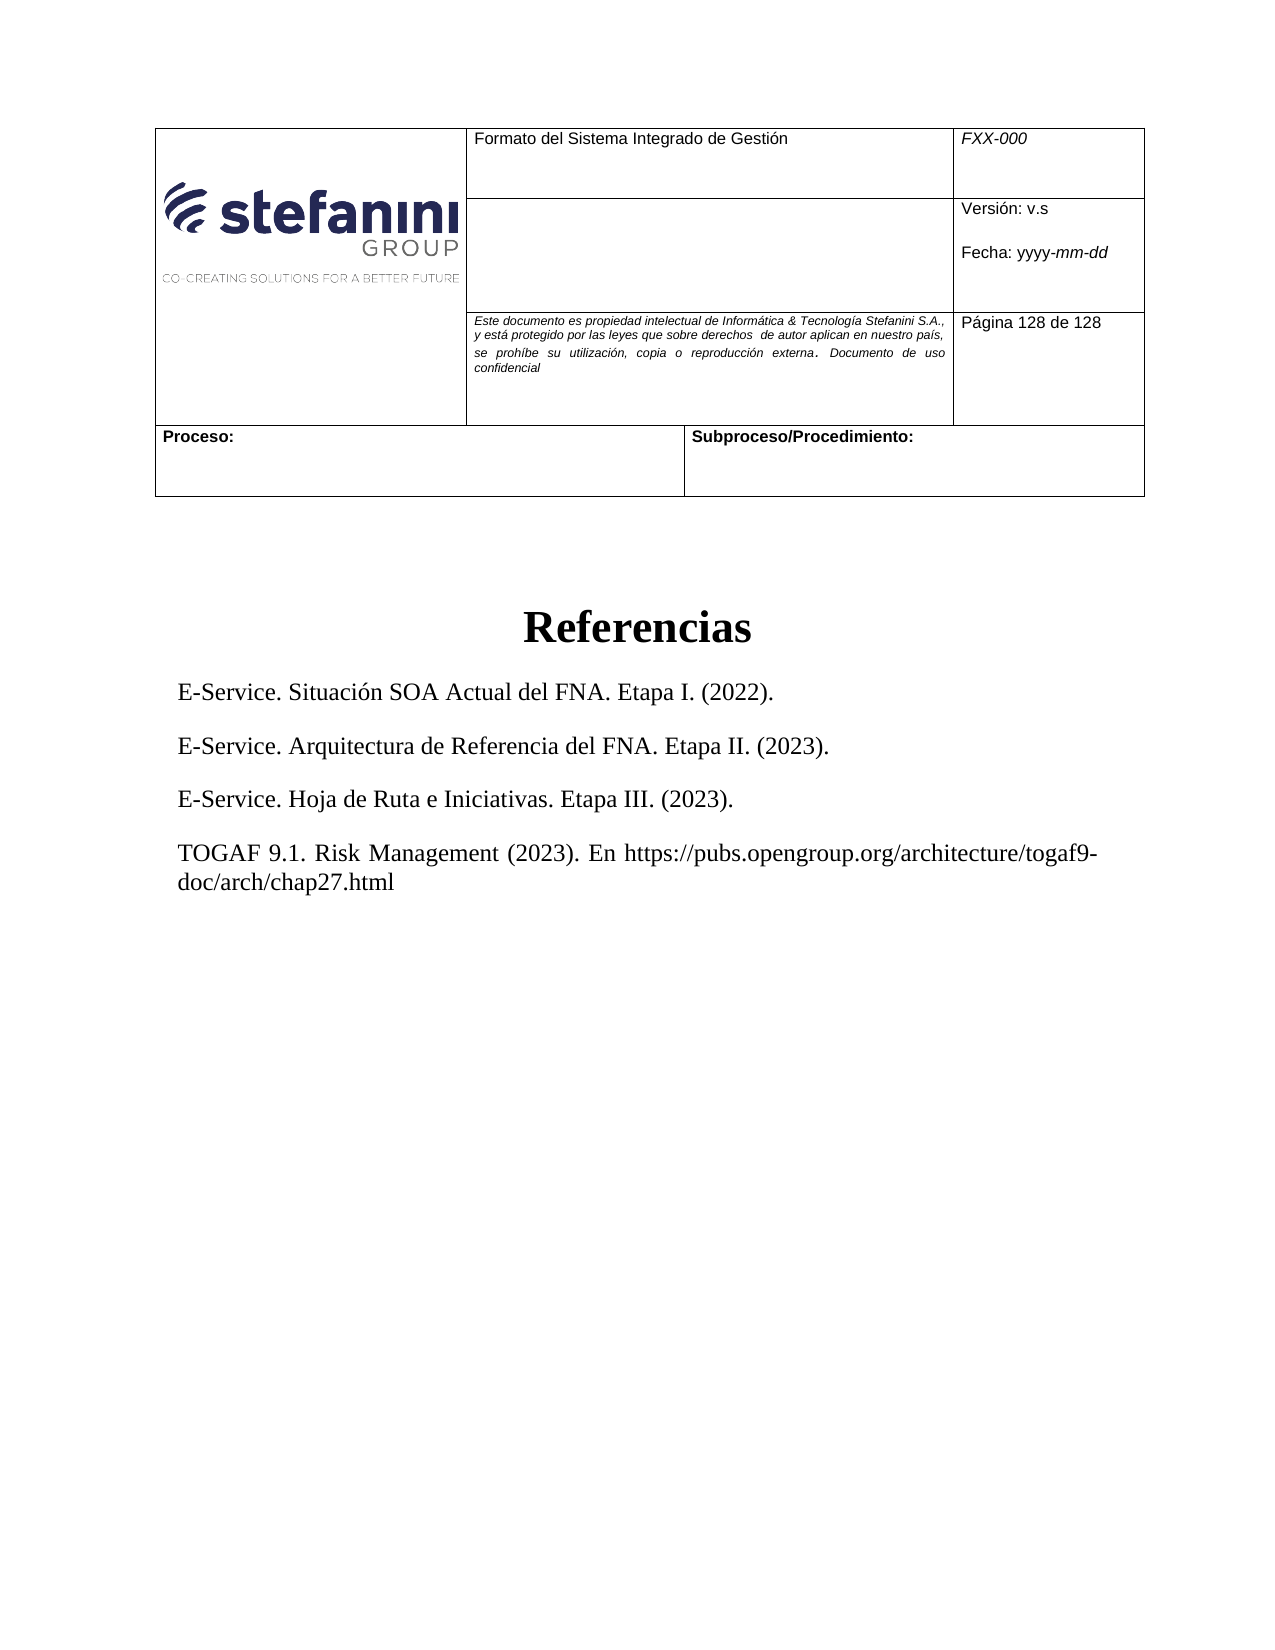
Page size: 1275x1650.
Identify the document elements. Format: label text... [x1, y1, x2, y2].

subtitle Referencias [177, 599, 1098, 652]
picture [162, 182, 460, 286]
